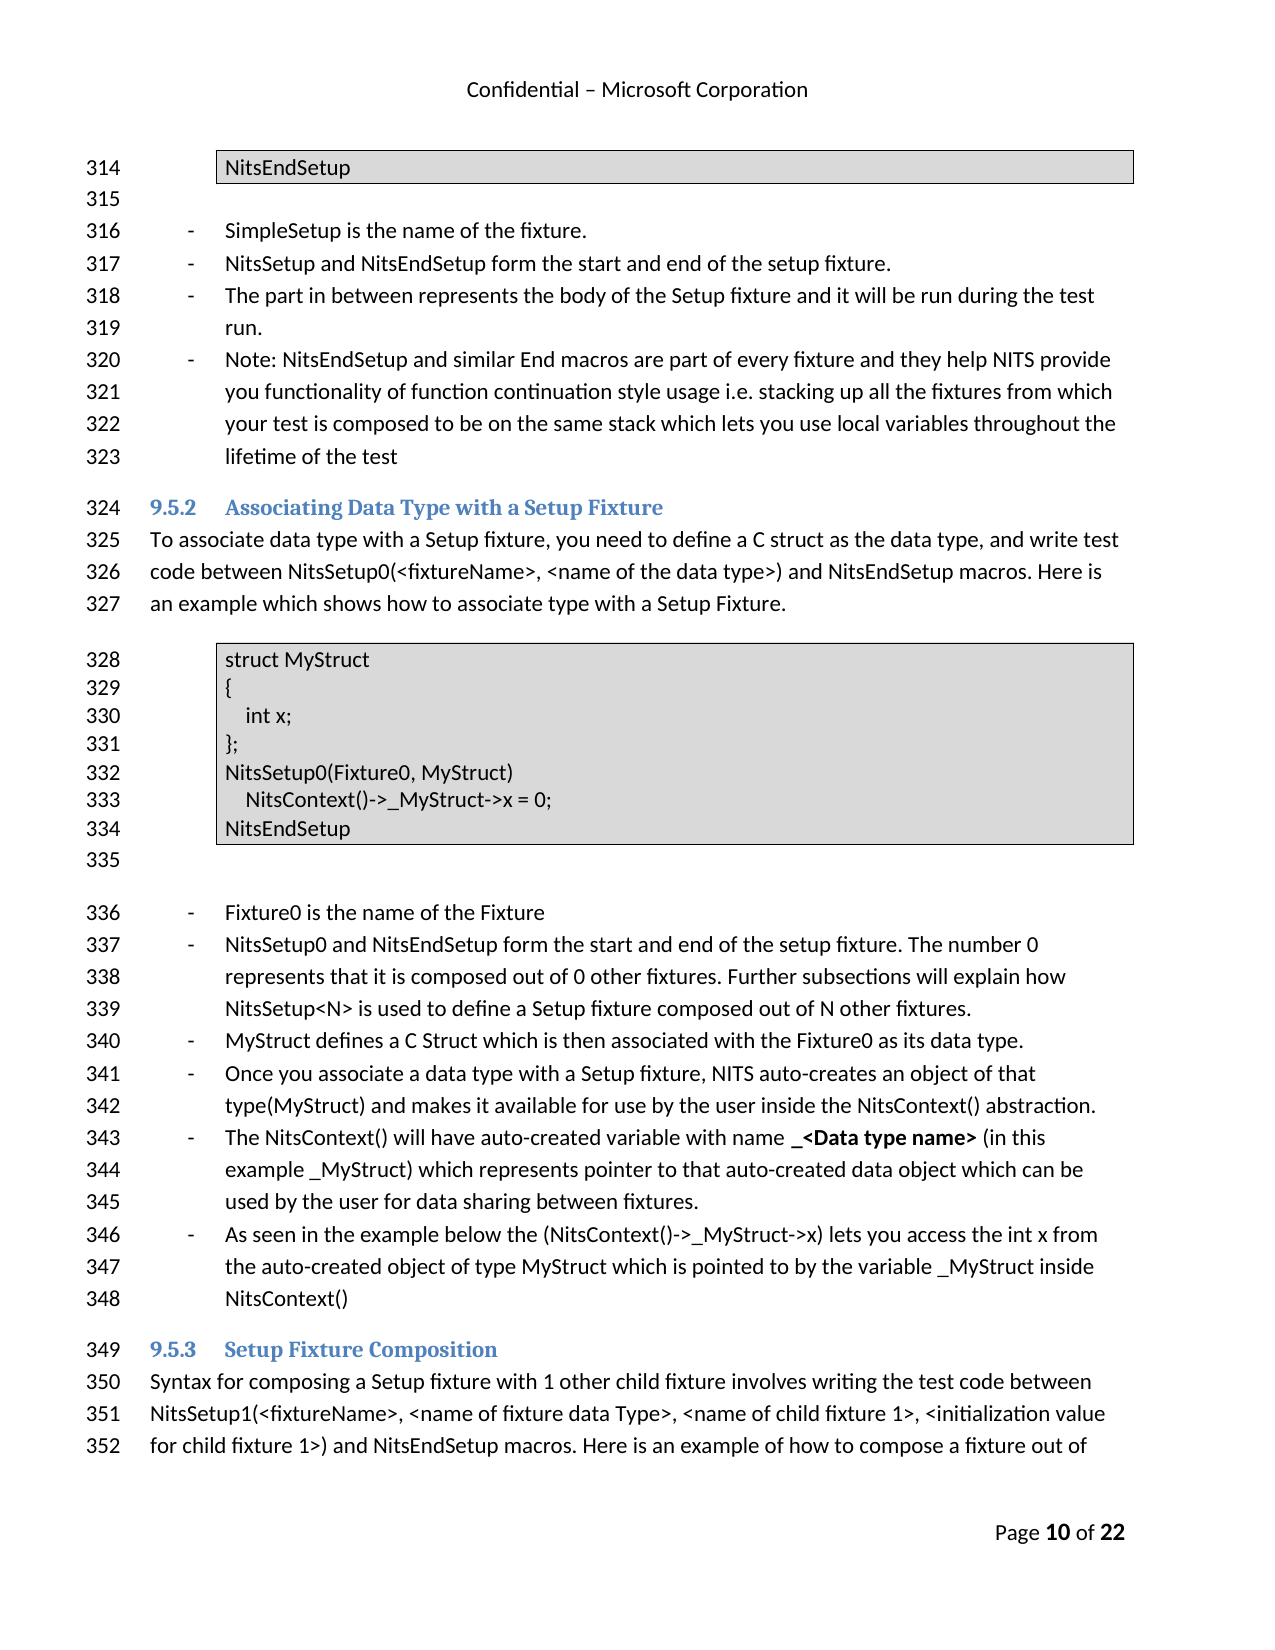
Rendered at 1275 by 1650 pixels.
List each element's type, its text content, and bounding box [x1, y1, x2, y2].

list The NitsContext() will have auto-created variable with name _<Data type name> (in this example _MyStruct) which represents pointer to that auto-created data object which can be used by the user for data sharing between fixtures. [187, 1123, 1125, 1216]
text { [217, 670, 1133, 698]
subtitle Setup Fixture Composition [150, 1337, 1125, 1363]
text struct MyStruct [217, 644, 1133, 670]
list NitsSetup and NitsEndSetup form the start and end of the setup fixture. [187, 249, 1125, 277]
text }; [217, 726, 1133, 754]
list Note: NitsEndSetup and similar End macros are part of every fixture and they help NITS provide you functionality of function continuation style usage i.e. stacking up all the fixtures from which your test is composed to be on the same stack which lets you use local variables throughout the lifetime of the test [187, 345, 1125, 470]
text NitsEndSetup [217, 811, 1133, 844]
text NitsContext()->_MyStruct->x = 0; [217, 782, 1133, 811]
list Fixture0 is the name of the Fixture [187, 898, 1125, 926]
subtitle Associating Data Type with a Setup Fixture [150, 495, 1125, 521]
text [150, 1367, 1125, 1460]
list The part in between represents the body of the Setup fixture and it will be run during the test run. [187, 281, 1125, 341]
text int x; [217, 698, 1133, 726]
text To associate data type with a Setup fixture, you need to define a C struct as the data type, and write test code between NitsSetup0(<fixtureName>, <name of the data type>) and NitsEndSetup macros. Here is an example which shows how to associate type with a Setup Fixture. [150, 525, 1125, 617]
list MyStruct defines a C Struct which is then associated with the Fixture0 as its data type. [187, 1027, 1125, 1054]
text NitsSetup0(Fixture0, MyStruct) [217, 754, 1133, 782]
list Once you associate a data type with a Setup fixture, NITS auto-creates an object of that type(MyStruct) and makes it available for use by the user inside the NitsContext() abstraction. [187, 1059, 1125, 1119]
list As seen in the example below the (NitsContext()->_MyStruct->x) lets you access the int x from the auto-created object of type MyStruct which is pointed to by the variable _MyStruct inside NitsContext() [187, 1220, 1125, 1312]
text NitsEndSetup [217, 151, 1133, 183]
list SimpleSetup is the name of the fixture. [187, 216, 1125, 244]
list NitsSetup0 and NitsEndSetup form the start and end of the setup fixture. The number 0 represents that it is composed out of 0 other fixtures. Further subsections will explain how NitsSetup<N> is used to define a Setup fixture composed out of N other fixtures. [187, 930, 1125, 1022]
